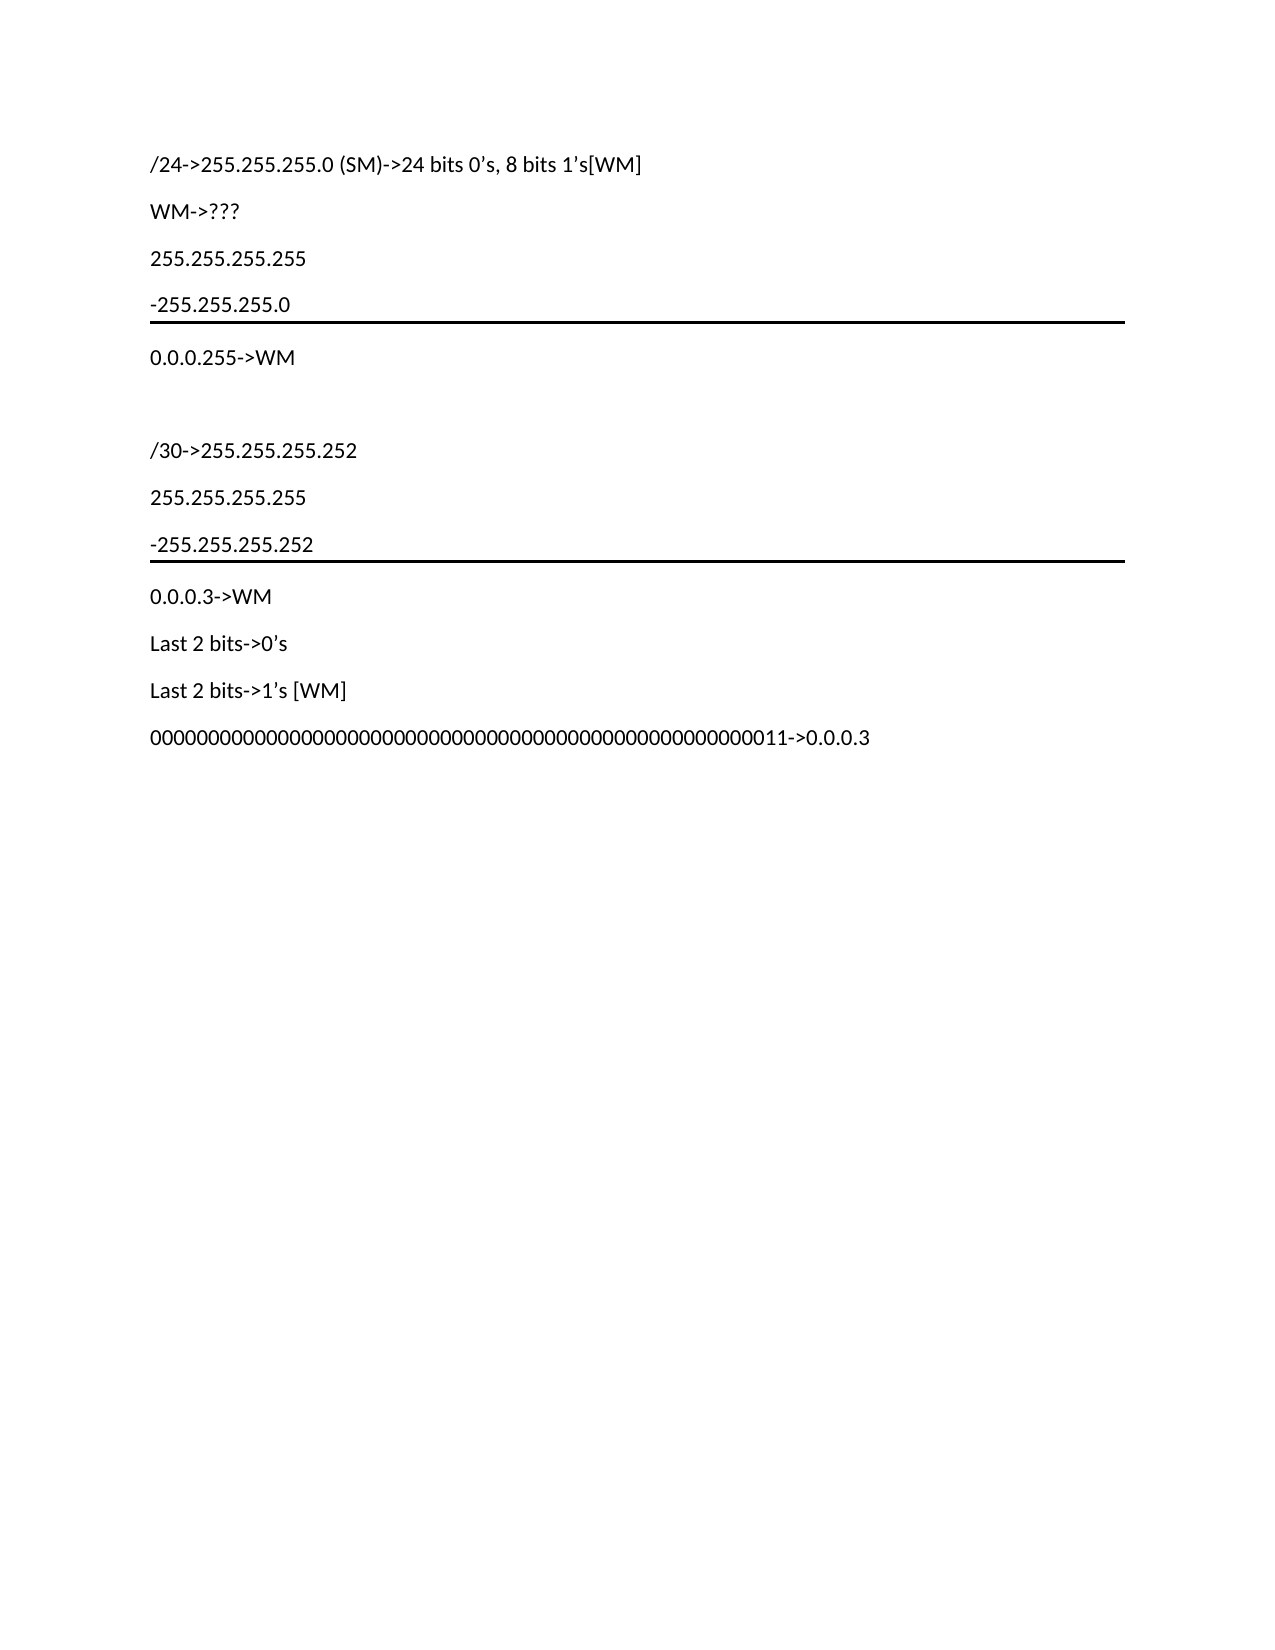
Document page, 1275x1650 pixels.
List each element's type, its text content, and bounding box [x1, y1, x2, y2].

text WM->??? [150, 197, 1125, 225]
text Last 2 bits->1’s [WM] [150, 676, 1125, 704]
text Last 2 bits->0’s [150, 629, 1125, 657]
text -255.255.255.0 [150, 291, 1125, 321]
text 0.0.0.3->WM [150, 582, 1125, 610]
text 255.255.255.255 [150, 483, 1125, 511]
text -255.255.255.252 [150, 530, 1125, 560]
text 255.255.255.255 [150, 244, 1125, 272]
text 0.0.0.255->WM [150, 343, 1125, 371]
text /30->255.255.255.252 [150, 436, 1125, 464]
text 0000000000000000000000000000000000000000000000000000011->0.0.0.3 [150, 723, 1125, 751]
text /24->255.255.255.0 (SM)->24 bits 0’s, 8 bits 1’s[WM] [150, 150, 1125, 178]
